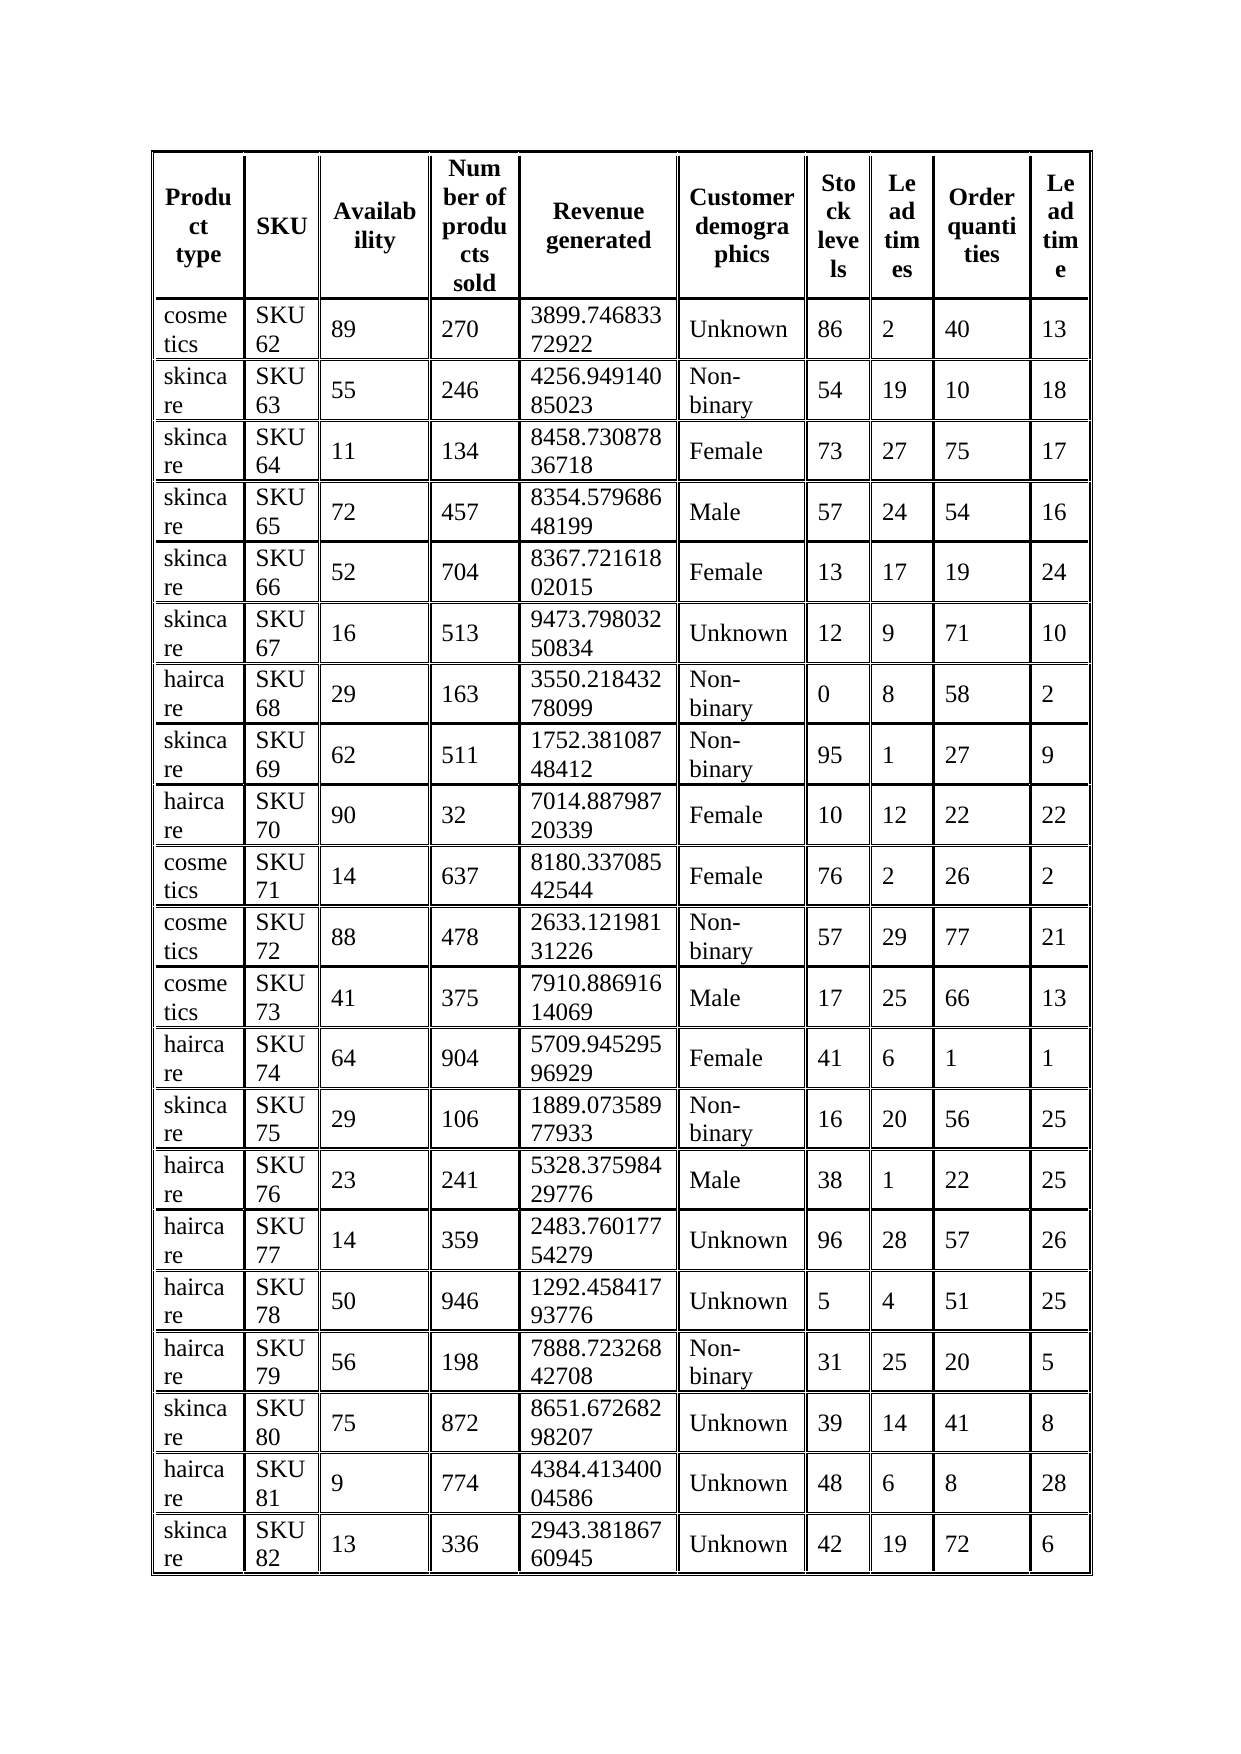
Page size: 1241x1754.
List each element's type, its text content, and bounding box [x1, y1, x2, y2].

table_cell 14 [872, 1394, 932, 1451]
table_cell 72 [321, 483, 428, 540]
table_cell 5 [1032, 1329, 1090, 1390]
table_cell 73 [808, 422, 869, 479]
table_cell SKU79 [246, 1333, 318, 1390]
table_cell 241 [432, 1151, 518, 1208]
table_cell 25 [872, 1333, 932, 1390]
table_cell 6 [872, 1454, 932, 1512]
table_cell 26 [1032, 1208, 1091, 1269]
table_header Lead times [871, 153, 933, 297]
table_cell Female [680, 543, 804, 601]
table_cell 9473.79803250834 [521, 604, 676, 661]
table_cell Female [680, 1029, 804, 1086]
table_cell 1752.38108748412 [521, 725, 676, 783]
table_cell SKU77 [246, 1211, 318, 1269]
table_cell 2 [872, 300, 932, 358]
table_cell Unknown [680, 1454, 804, 1512]
table_cell 62 [321, 725, 428, 783]
table_cell SKU73 [246, 968, 318, 1026]
table_cell Non-binary [680, 361, 804, 418]
table_cell haircare [154, 661, 243, 722]
table_cell 513 [432, 604, 518, 661]
table_header Order quantities [933, 152, 1030, 297]
table_cell 96 [808, 1211, 869, 1269]
table_cell haircare [152, 1026, 244, 1086]
table_cell SKU65 [246, 483, 318, 540]
table_cell 4384.41340004586 [521, 1454, 676, 1512]
table_cell 106 [432, 1090, 518, 1147]
table_cell Non-binary [680, 665, 804, 722]
table_cell Non-binary [680, 1333, 804, 1390]
table_cell 13 [1032, 297, 1089, 358]
table_cell 1 [872, 1151, 932, 1208]
table_cell 28 [872, 1211, 932, 1269]
table_cell 89 [321, 300, 428, 358]
table_cell 19 [872, 361, 932, 418]
table_cell 8354.57968648199 [521, 483, 676, 540]
table_cell 40 [935, 300, 1029, 358]
table_cell 57 [808, 483, 869, 540]
table_cell SKU63 [246, 361, 318, 418]
table_cell 2 [872, 847, 932, 904]
table_cell 637 [432, 847, 518, 904]
table_cell 28 [1030, 1451, 1091, 1512]
table_cell 9 [321, 1454, 428, 1512]
table_cell SKU68 [246, 665, 318, 722]
table_cell SKU62 [246, 300, 318, 358]
table_cell skincare [154, 1086, 243, 1147]
table_cell 8 [935, 1454, 1029, 1512]
table_cell 39 [808, 1394, 869, 1451]
table_cell 8367.72161802015 [521, 543, 676, 601]
table_cell 6 [872, 1029, 932, 1086]
table_cell 246 [432, 361, 518, 418]
table_cell 1292.45841793776 [521, 1272, 676, 1329]
table_cell 704 [432, 543, 518, 601]
table_cell skincare [154, 1390, 243, 1451]
table_header Availability [320, 152, 430, 297]
table_cell 71 [935, 604, 1029, 661]
table_cell 50 [321, 1272, 428, 1329]
table_cell Female [680, 847, 804, 904]
table_cell 24 [872, 483, 932, 540]
table_cell 2943.38186760945 [519, 1512, 678, 1572]
table_header Stock levels [806, 153, 871, 297]
table_cell 57 [808, 908, 869, 965]
table_cell 375 [432, 968, 518, 1026]
table_cell 1889.07358977933 [521, 1090, 676, 1147]
table_cell 270 [432, 300, 518, 358]
table_cell 52 [321, 543, 428, 601]
table_cell Unknown [680, 604, 804, 661]
table_cell 27 [935, 725, 1029, 783]
table_cell 6 [1030, 1512, 1091, 1572]
table_cell 8458.73087836718 [521, 422, 676, 479]
table_cell 9 [872, 604, 932, 661]
table_cell haircare [154, 1147, 243, 1208]
table_cell 12 [872, 786, 932, 843]
table_cell 478 [432, 908, 518, 965]
table_cell Unknown [678, 1512, 806, 1572]
table_cell Male [680, 483, 804, 540]
table_cell 29 [872, 908, 932, 965]
table_cell 56 [935, 1090, 1029, 1147]
table_cell 2483.76017754279 [521, 1211, 676, 1269]
table_cell 163 [432, 665, 518, 722]
table_cell 76 [808, 847, 869, 904]
table_cell 29 [321, 1090, 428, 1147]
table_cell 55 [321, 361, 428, 418]
table_cell 72 [933, 1515, 1030, 1572]
table_cell SKU67 [246, 604, 318, 661]
table_cell 5709.94529596929 [521, 1029, 676, 1086]
table_cell 4 [872, 1272, 932, 1329]
table_cell SKU76 [246, 1151, 318, 1208]
table_cell 12 [808, 604, 869, 661]
table_cell 66 [935, 968, 1029, 1026]
table_cell skincare [152, 601, 244, 661]
table_header Number of products sold [430, 152, 519, 297]
table_cell Unknown [680, 1211, 804, 1269]
table_cell SKU71 [246, 847, 318, 904]
table_cell 32 [432, 786, 518, 843]
table_cell 27 [872, 422, 932, 479]
table_cell 25 [1032, 1086, 1090, 1147]
table_cell 54 [935, 483, 1029, 540]
table_cell 77 [935, 908, 1029, 965]
table_cell Male [680, 968, 804, 1026]
table_cell Non-binary [680, 725, 804, 783]
table_header SKU [244, 153, 319, 297]
table_cell SKU66 [246, 543, 318, 601]
table_cell Male [680, 1151, 804, 1208]
table_cell SKU74 [246, 1029, 318, 1086]
table_cell cosmetics [154, 297, 243, 358]
table_cell Non-binary [680, 1090, 804, 1147]
table_cell 198 [432, 1333, 518, 1390]
table_cell 7910.88691614069 [521, 968, 676, 1026]
table_cell 17 [1032, 419, 1090, 479]
table_cell 19 [871, 1515, 933, 1572]
table_cell 10 [935, 361, 1029, 418]
table_cell 86 [808, 300, 869, 358]
table_cell skincare [152, 1512, 244, 1572]
table_cell 19 [935, 543, 1029, 601]
table_cell haircare [152, 1269, 244, 1329]
table_cell 774 [432, 1454, 518, 1512]
table_cell skincare [154, 722, 243, 783]
table_cell 16 [321, 604, 428, 661]
table_cell Female [680, 422, 804, 479]
table_cell skincare [152, 358, 244, 418]
table_header Product type [154, 152, 244, 297]
table_cell skincare [154, 479, 243, 540]
table_cell 3899.74683372922 [521, 300, 676, 358]
table_cell SKU64 [246, 422, 318, 479]
table_cell 25 [1032, 1147, 1090, 1208]
table_cell 75 [321, 1394, 428, 1451]
table_cell 872 [432, 1394, 518, 1451]
table_cell 57 [935, 1211, 1029, 1269]
table_cell 7014.88798720339 [521, 786, 676, 843]
table_cell 17 [872, 543, 932, 601]
table_cell SKU80 [246, 1394, 318, 1451]
table_cell haircare [152, 1451, 244, 1512]
table_cell 88 [321, 908, 428, 965]
table_cell 18 [1030, 358, 1091, 418]
table_cell 20 [872, 1090, 932, 1147]
table_cell 48 [808, 1454, 869, 1512]
table_cell 13 [320, 1512, 430, 1572]
table_cell 54 [808, 361, 869, 418]
table_cell 17 [808, 968, 869, 1026]
table_cell 14 [321, 847, 428, 904]
table_cell SKU72 [246, 908, 318, 965]
table_cell 5 [808, 1272, 869, 1329]
table_cell 4256.94914085023 [521, 361, 676, 418]
table_cell 25 [1030, 1269, 1091, 1329]
table_cell 904 [432, 1029, 518, 1086]
table_cell 41 [321, 968, 428, 1026]
table_cell 10 [808, 786, 869, 843]
table_cell cosmetics [154, 844, 243, 904]
table_cell 14 [321, 1211, 428, 1269]
table_cell 8 [1032, 1390, 1090, 1451]
table_header Lead time [1030, 153, 1089, 297]
table_cell 13 [808, 543, 869, 601]
table_cell cosmetics [154, 965, 243, 1026]
table_header Customer demographics [678, 152, 806, 297]
table_cell 41 [808, 1029, 869, 1086]
table_cell 7888.72326842708 [521, 1333, 676, 1390]
table_cell haircare [154, 1329, 243, 1390]
table_cell SKU81 [246, 1454, 318, 1512]
table_cell 3550.21843278099 [521, 665, 676, 722]
table_cell SKU69 [246, 725, 318, 783]
table_cell skincare [154, 419, 243, 479]
table_cell 42 [806, 1515, 871, 1572]
table_cell SKU70 [246, 786, 318, 843]
table_cell 51 [935, 1272, 1029, 1329]
table_cell 8180.33708542544 [521, 847, 676, 904]
table_cell 5328.37598429776 [521, 1151, 676, 1208]
table_cell 56 [321, 1333, 428, 1390]
table_header Revenue generated [519, 152, 678, 297]
table_cell 90 [321, 786, 428, 843]
table_cell 9 [1032, 722, 1089, 783]
table_cell 457 [432, 483, 518, 540]
table_cell Female [680, 786, 804, 843]
table_cell 24 [1032, 540, 1089, 601]
table_cell haircare [152, 783, 243, 843]
table_cell 31 [808, 1333, 869, 1390]
table_cell 38 [808, 1151, 869, 1208]
table_cell 29 [321, 665, 428, 722]
table_cell 22 [1032, 783, 1091, 843]
table_cell 1 [1030, 1026, 1091, 1086]
table_cell 64 [321, 1029, 428, 1086]
table_cell 511 [432, 725, 518, 783]
table_cell 58 [935, 665, 1029, 722]
table_cell 2 [1032, 844, 1090, 904]
table_cell Unknown [680, 300, 804, 358]
table_cell Unknown [680, 1272, 804, 1329]
table_cell SKU75 [246, 1090, 318, 1147]
table_cell 1 [872, 725, 932, 783]
table_cell 2 [1032, 661, 1090, 722]
table_cell 0 [808, 665, 869, 722]
table_cell 75 [935, 422, 1029, 479]
table_cell cosmetics [154, 904, 243, 965]
table_cell SKU78 [246, 1272, 318, 1329]
table_cell 13 [1032, 965, 1089, 1026]
table_cell 8 [872, 665, 932, 722]
table_cell skincare [154, 540, 243, 601]
table_cell 41 [935, 1394, 1029, 1451]
table_cell 22 [935, 786, 1029, 843]
table_cell 336 [430, 1515, 519, 1572]
table_cell 946 [432, 1272, 518, 1329]
table_cell 16 [808, 1090, 869, 1147]
table_cell Non-binary [680, 908, 804, 965]
table_cell 23 [321, 1151, 428, 1208]
table_cell 22 [935, 1151, 1029, 1208]
table_cell 1 [935, 1029, 1029, 1086]
table_cell haircare [152, 1208, 243, 1269]
table_cell 359 [432, 1211, 518, 1269]
table_cell Unknown [680, 1394, 804, 1451]
table_cell 8651.67268298207 [521, 1394, 676, 1451]
table_cell 25 [872, 968, 932, 1026]
table_cell 2633.12198131226 [521, 908, 676, 965]
table_cell 95 [808, 725, 869, 783]
table_cell SKU82 [244, 1515, 319, 1572]
table_cell 21 [1032, 904, 1090, 965]
table_cell 10 [1030, 601, 1091, 661]
table_cell 20 [935, 1333, 1029, 1390]
table_cell 26 [935, 847, 1029, 904]
table_cell 134 [432, 422, 518, 479]
table_cell 11 [321, 422, 428, 479]
table_cell 16 [1032, 479, 1090, 540]
